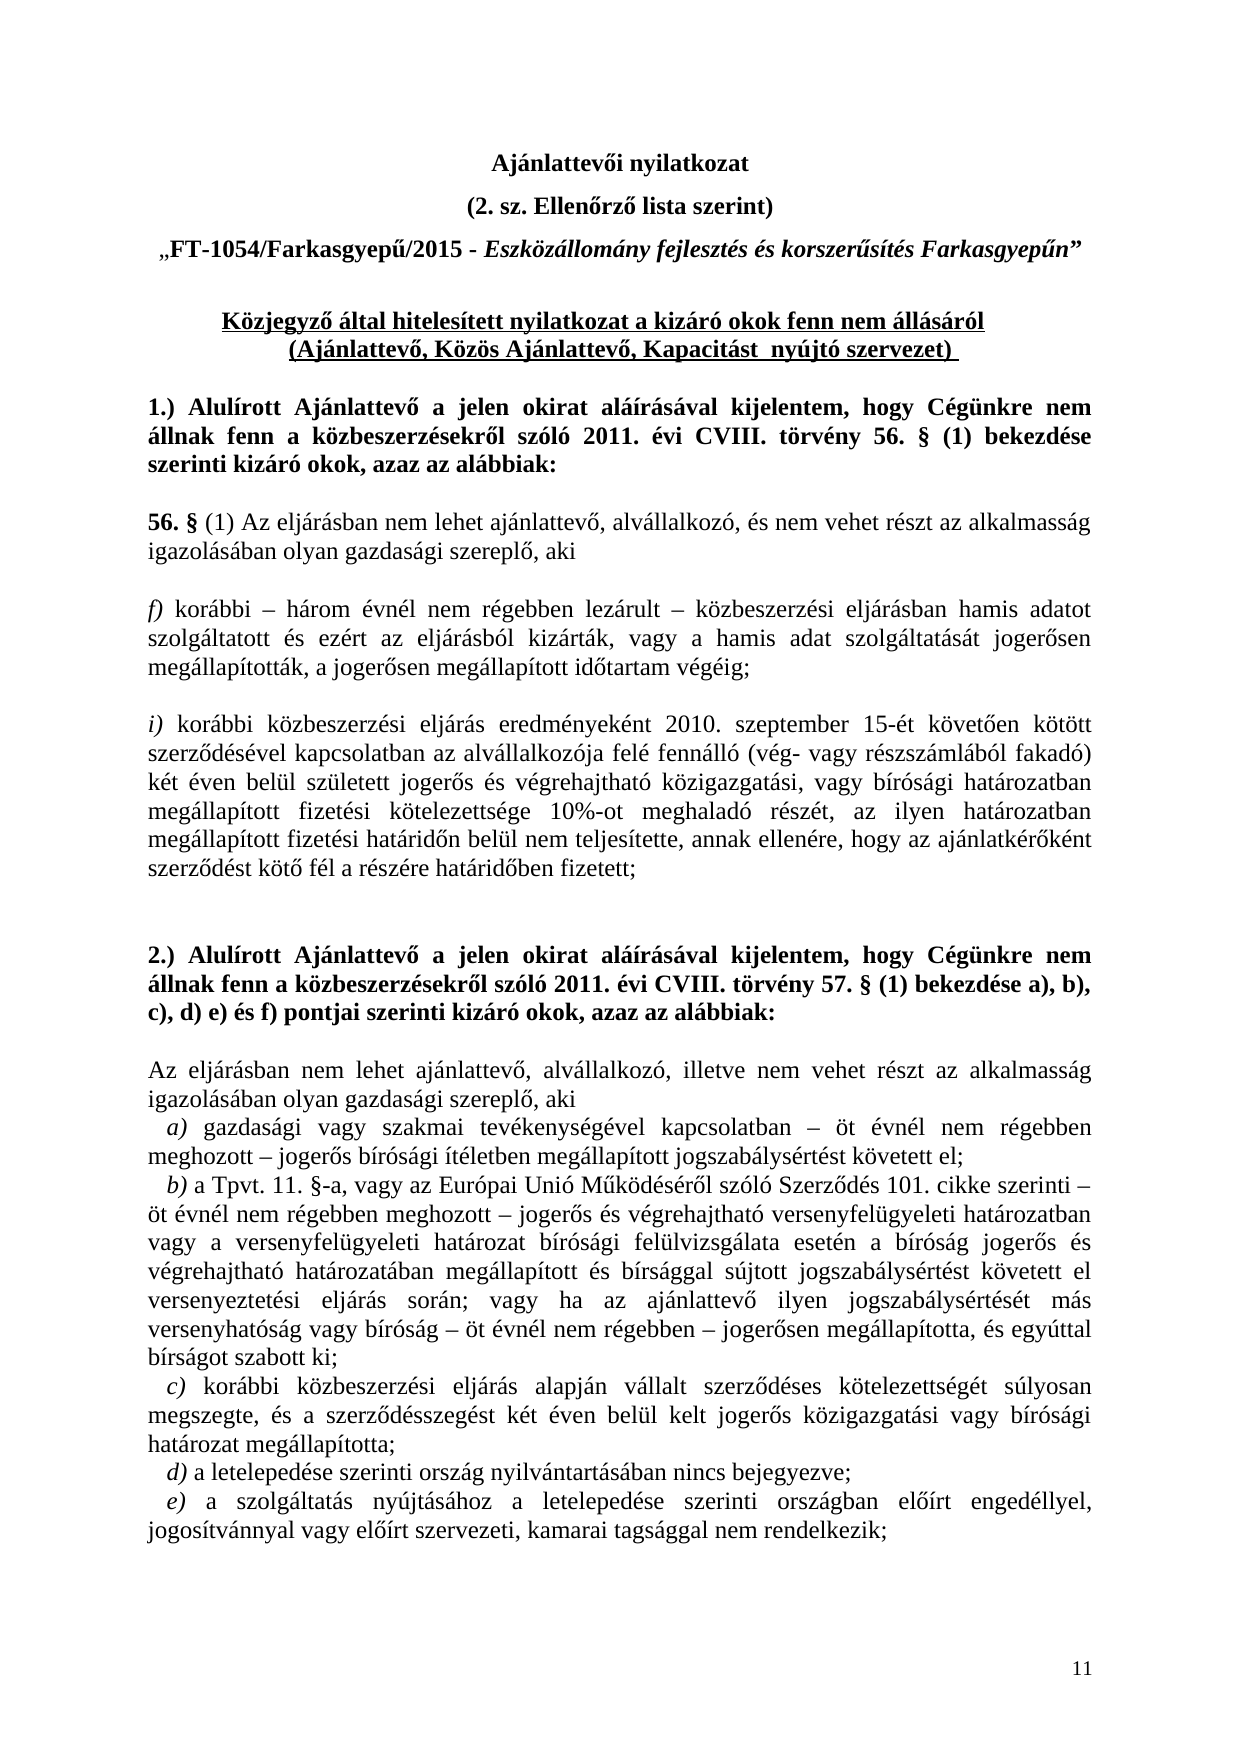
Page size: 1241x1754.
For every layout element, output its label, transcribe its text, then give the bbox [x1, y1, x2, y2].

text e) a szolgáltatás nyújtásához a letelepedése szerinti országban előírt engedéllyel, jogosítvánnyal vagy előírt szervezeti, kamarai tagsággal nem rendelkezik; [148, 1486, 1092, 1544]
text Közjegyző által hitelesített nyilatkozat a kizáró okok fenn nem állásáról [148, 306, 1092, 334]
text 56. § (1) Az eljárásban nem lehet ajánlattevő, alvállalkozó, és nem vehet részt az alkalmasság igazolásában olyan gazdasági szereplő, aki [148, 507, 1092, 565]
text 2.) Alulírott Ajánlattevő a jelen okirat aláírásával kijelentem, hogy Cégünkre nem állnak fenn a közbeszerzésekről szóló 2011. évi CVIII. törvény 57. § (1) bekezdése a), b), c), d) e) és f) pontjai szerinti kizáró okok, azaz az alábbiak: [148, 940, 1092, 1026]
text a) gazdasági vagy szakmai tevékenységével kapcsolatban – öt évnél nem régebben meghozott – jogerős bírósági ítéletben megállapított jogszabálysértést követett el; [148, 1112, 1092, 1170]
text (2. sz. Ellenőrző lista szerint) [148, 191, 1092, 219]
text Ajánlattevői nyilatkozat [148, 148, 1092, 176]
text (Ajánlattevő, Közös Ajánlattevő, Kapacitást nyújtó szervezet) [148, 334, 1092, 363]
text f) korábbi – három évnél nem régebben lezárult – közbeszerzési eljárásban hamis adatot szolgáltatott és ezért az eljárásból kizárták, vagy a hamis adat szolgáltatását jogerősen megállapították, a jogerősen megállapított időtartam végéig; [148, 594, 1092, 680]
text i) korábbi közbeszerzési eljárás eredményeként 2010. szeptember 15-ét követően kötött szerződésével kapcsolatban az alvállalkozója felé fennálló (vég- vagy részszámlából fakadó) két éven belül született jogerős és végrehajtható közigazgatási, vagy bírósági határozatban megállapított fizetési kötelezettsége 10%-ot meghaladó részét, az ilyen határozatban megállapított fizetési határidőn belül nem teljesítette, annak ellenére, hogy az ajánlatkérőként szerződést kötő fél a részére határidőben fizetett; [148, 709, 1092, 882]
text c) korábbi közbeszerzési eljárás alapján vállalt szerződéses kötelezettségét súlyosan megszegte, és a szerződésszegést két éven belül kelt jogerős közigazgatási vagy bírósági határozat megállapította; [148, 1371, 1092, 1457]
text Az eljárásban nem lehet ajánlattevő, alvállalkozó, illetve nem vehet részt az alkalmasság igazolásában olyan gazdasági szereplő, aki [148, 1055, 1092, 1112]
text d) a letelepedése szerinti ország nyilvántartásában nincs bejegyezve; [148, 1457, 1092, 1486]
text 1.) Alulírott Ajánlattevő a jelen okirat aláírásával kijelentem, hogy Cégünkre nem állnak fenn a közbeszerzésekről szóló 2011. évi CVIII. törvény 56. § (1) bekezdése szerinti kizáró okok, azaz az alábbiak: [148, 392, 1092, 478]
text b) a Tpvt. 11. §-a, vagy az Európai Unió Működéséről szóló Szerződés 101. cikke szerinti – öt évnél nem régebben meghozott – jogerős és végrehajtható versenyfelügyeleti határozatban vagy a versenyfelügyeleti határozat bírósági felülvizsgálata esetén a bíróság jogerős és végrehajtható határozatában megállapított és bírsággal sújtott jogszabálysértést követett el versenyeztetési eljárás során; vagy ha az ajánlattevő ilyen jogszabálysértését más versenyhatóság vagy bíróság – öt évnél nem régebben – jogerősen megállapította, és egyúttal bírságot szabott ki; [148, 1170, 1092, 1371]
text „FT-1054/Farkasgyepű/2015 - Eszközállomány fejlesztés és korszerűsítés Farkasgyepűn” [148, 234, 1092, 263]
